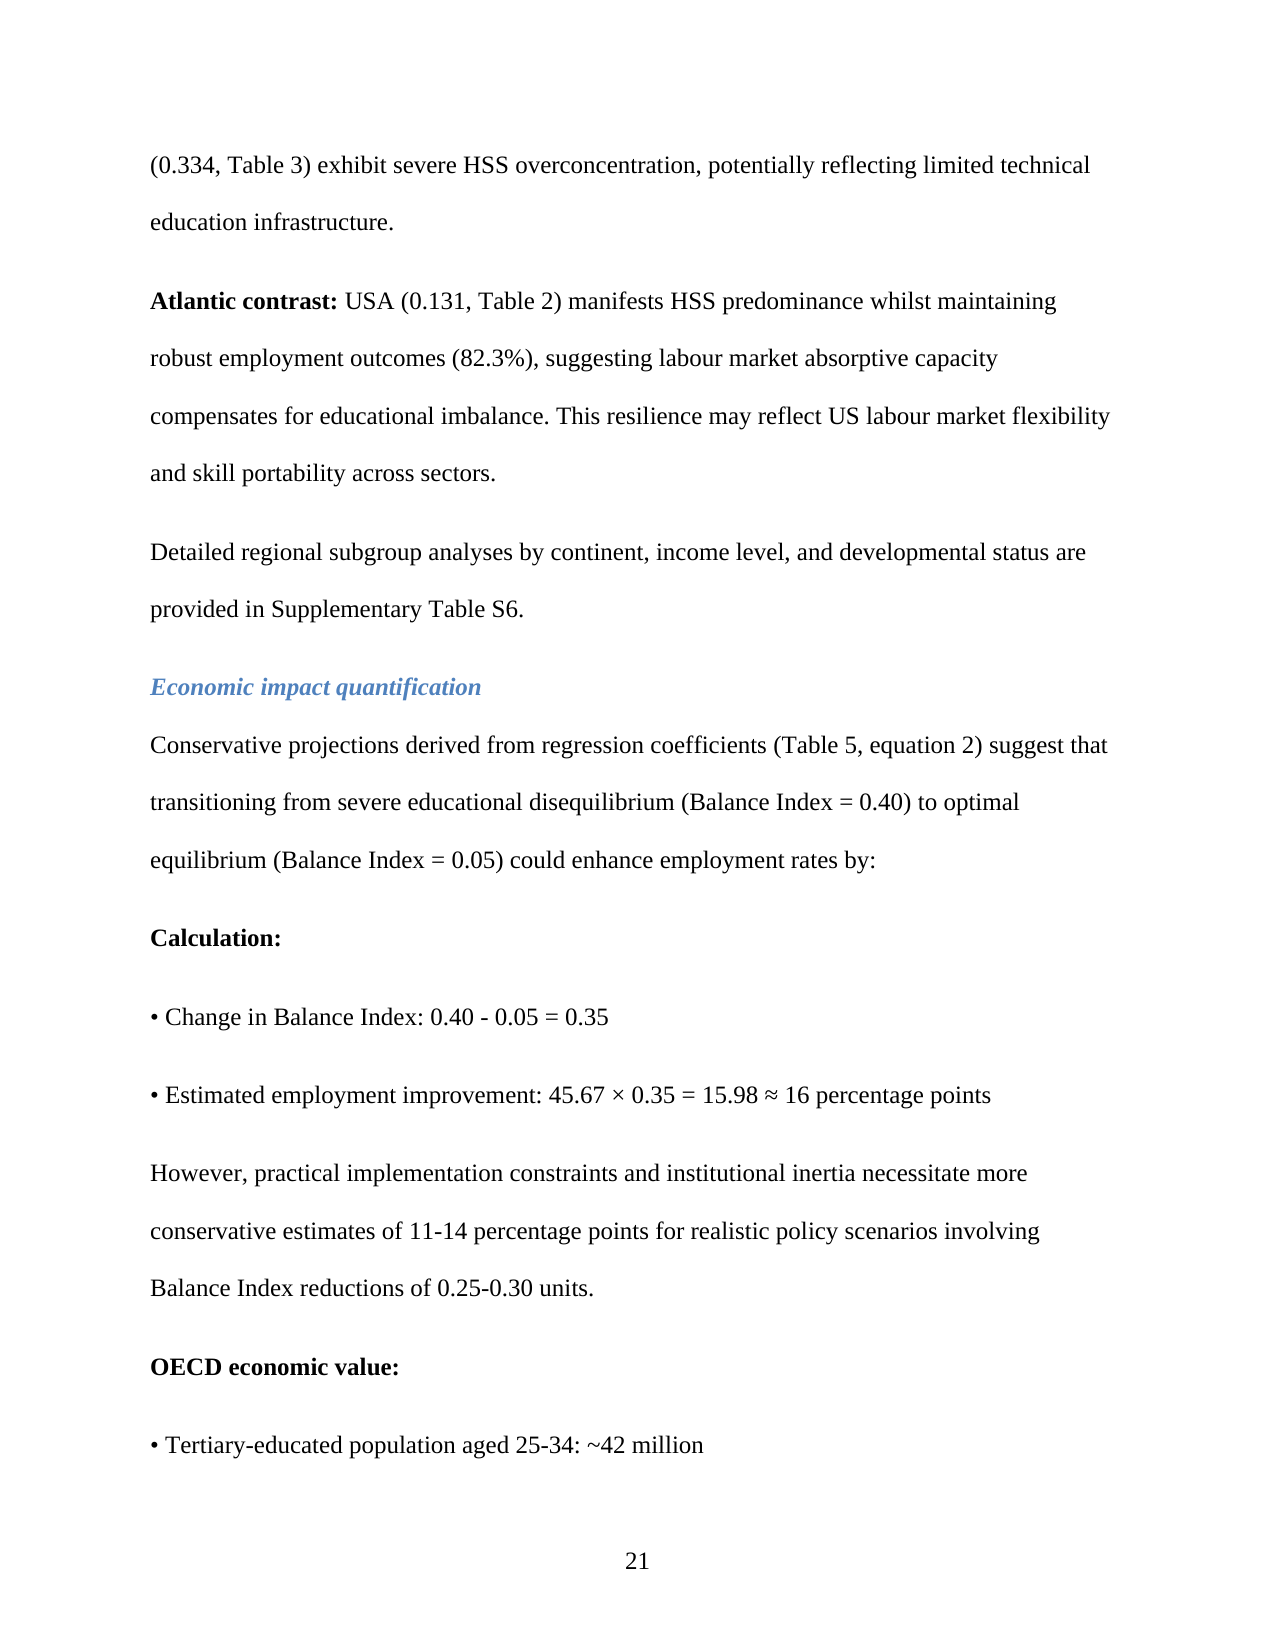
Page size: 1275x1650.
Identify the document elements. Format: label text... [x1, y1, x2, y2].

text Detailed regional subgroup analyses by continent, income level, and developmental status are provided in Supplementary Table S6. [150, 537, 1125, 623]
text However, practical implementation constraints and institutional inertia necessitate more conservative estimates of 11-14 percentage points for realistic policy scenarios involving Balance Index reductions of 0.25-0.30 units. [150, 1158, 1125, 1302]
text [150, 150, 1125, 236]
text Conservative projections derived from regression coefficients (Table 5, equation 2) suggest that transitioning from severe educational disequilibrium (Balance Index = 0.40) to optimal equilibrium (Balance Index = 0.05) could enhance employment rates by: [150, 730, 1125, 874]
text • Estimated employment improvement: 45.67 × 0.35 = 15.98 ≈ 16 percentage points [150, 1080, 1125, 1109]
text • Change in Balance Index: 0.40 - 0.05 = 0.35 [150, 1002, 1125, 1030]
text OECD economic value: [150, 1352, 1125, 1380]
text Atlantic contrast: USA (0.131, Table 2) manifests HSS predominance whilst maintaining robust employment outcomes (82.3%), suggesting labour market absorptive capacity compensates for educational imbalance. This resilience may reflect US labour market flexibility and skill portability across sectors. [150, 286, 1125, 487]
text • Tertiary-educated population aged 25-34: ~42 million [150, 1430, 1125, 1459]
subtitle Economic impact quantification [150, 672, 1125, 701]
text Calculation: [150, 923, 1125, 952]
